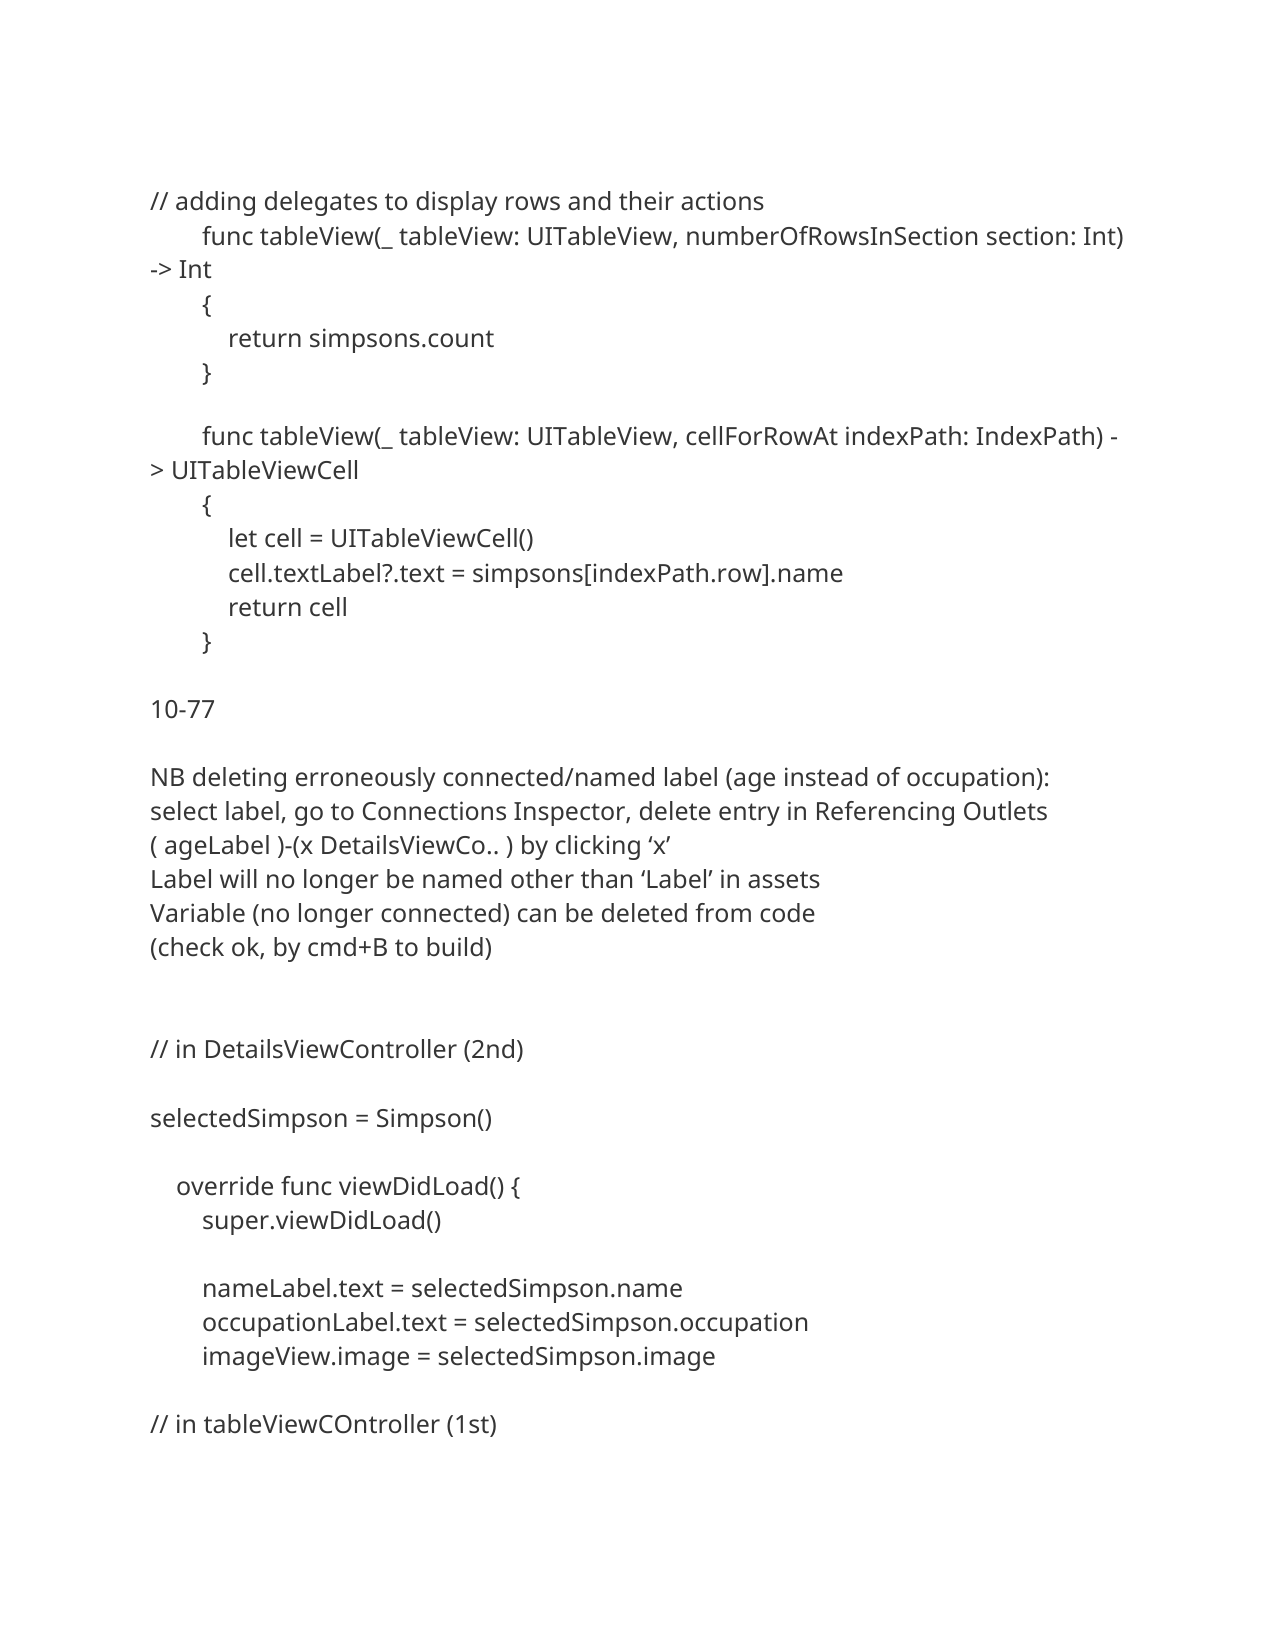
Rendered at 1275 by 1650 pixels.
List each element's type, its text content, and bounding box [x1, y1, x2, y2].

text super.viewDidLoad() [150, 1202, 1125, 1236]
text // in tableViewCOntroller (1st) [150, 1407, 1125, 1441]
text Variable (no longer connected) can be deleted from code [150, 896, 1125, 930]
text select label, go to Connections Inspector, delete entry in Referencing Outlets ( ageLabel )-(x DetailsViewCo.. ) by clicking ‘x’ [150, 794, 1125, 862]
text nameLabel.text = selectedSimpson.name [150, 1271, 1125, 1304]
text occupationLabel.text = selectedSimpson.occupation [150, 1304, 1125, 1339]
text cell.textLabel?.text = simpsons[indexPath.row].name [150, 555, 1125, 589]
text Label will no longer be named other than ‘Label’ in assets [150, 862, 1125, 896]
text selectedSimpson = Simpson() [150, 1100, 1125, 1134]
text NB deleting erroneously connected/named label (age instead of occupation): [150, 759, 1125, 794]
text override func viewDidLoad() { [150, 1168, 1125, 1202]
text func tableView(_ tableView: UITableView, cellForRowAt indexPath: IndexPath) -> UITableViewCell [150, 419, 1125, 487]
text imageView.image = selectedSimpson.image [150, 1339, 1125, 1373]
text return simpsons.count [150, 320, 1125, 354]
text { [150, 487, 1125, 521]
text return cell [150, 589, 1125, 623]
text { [150, 286, 1125, 320]
text let cell = UITableViewCell() [150, 521, 1125, 555]
text // in DetailsViewController (2nd) [150, 1032, 1125, 1066]
text func tableView(_ tableView: UITableView, numberOfRowsInSection section: Int) -> Int [150, 218, 1125, 286]
text 10-77 [150, 691, 1125, 726]
text } [150, 623, 1125, 657]
text } [150, 354, 1125, 388]
text // adding delegates to display rows and their actions [150, 184, 1125, 218]
text (check ok, by cmd+B to build) [150, 930, 1125, 964]
